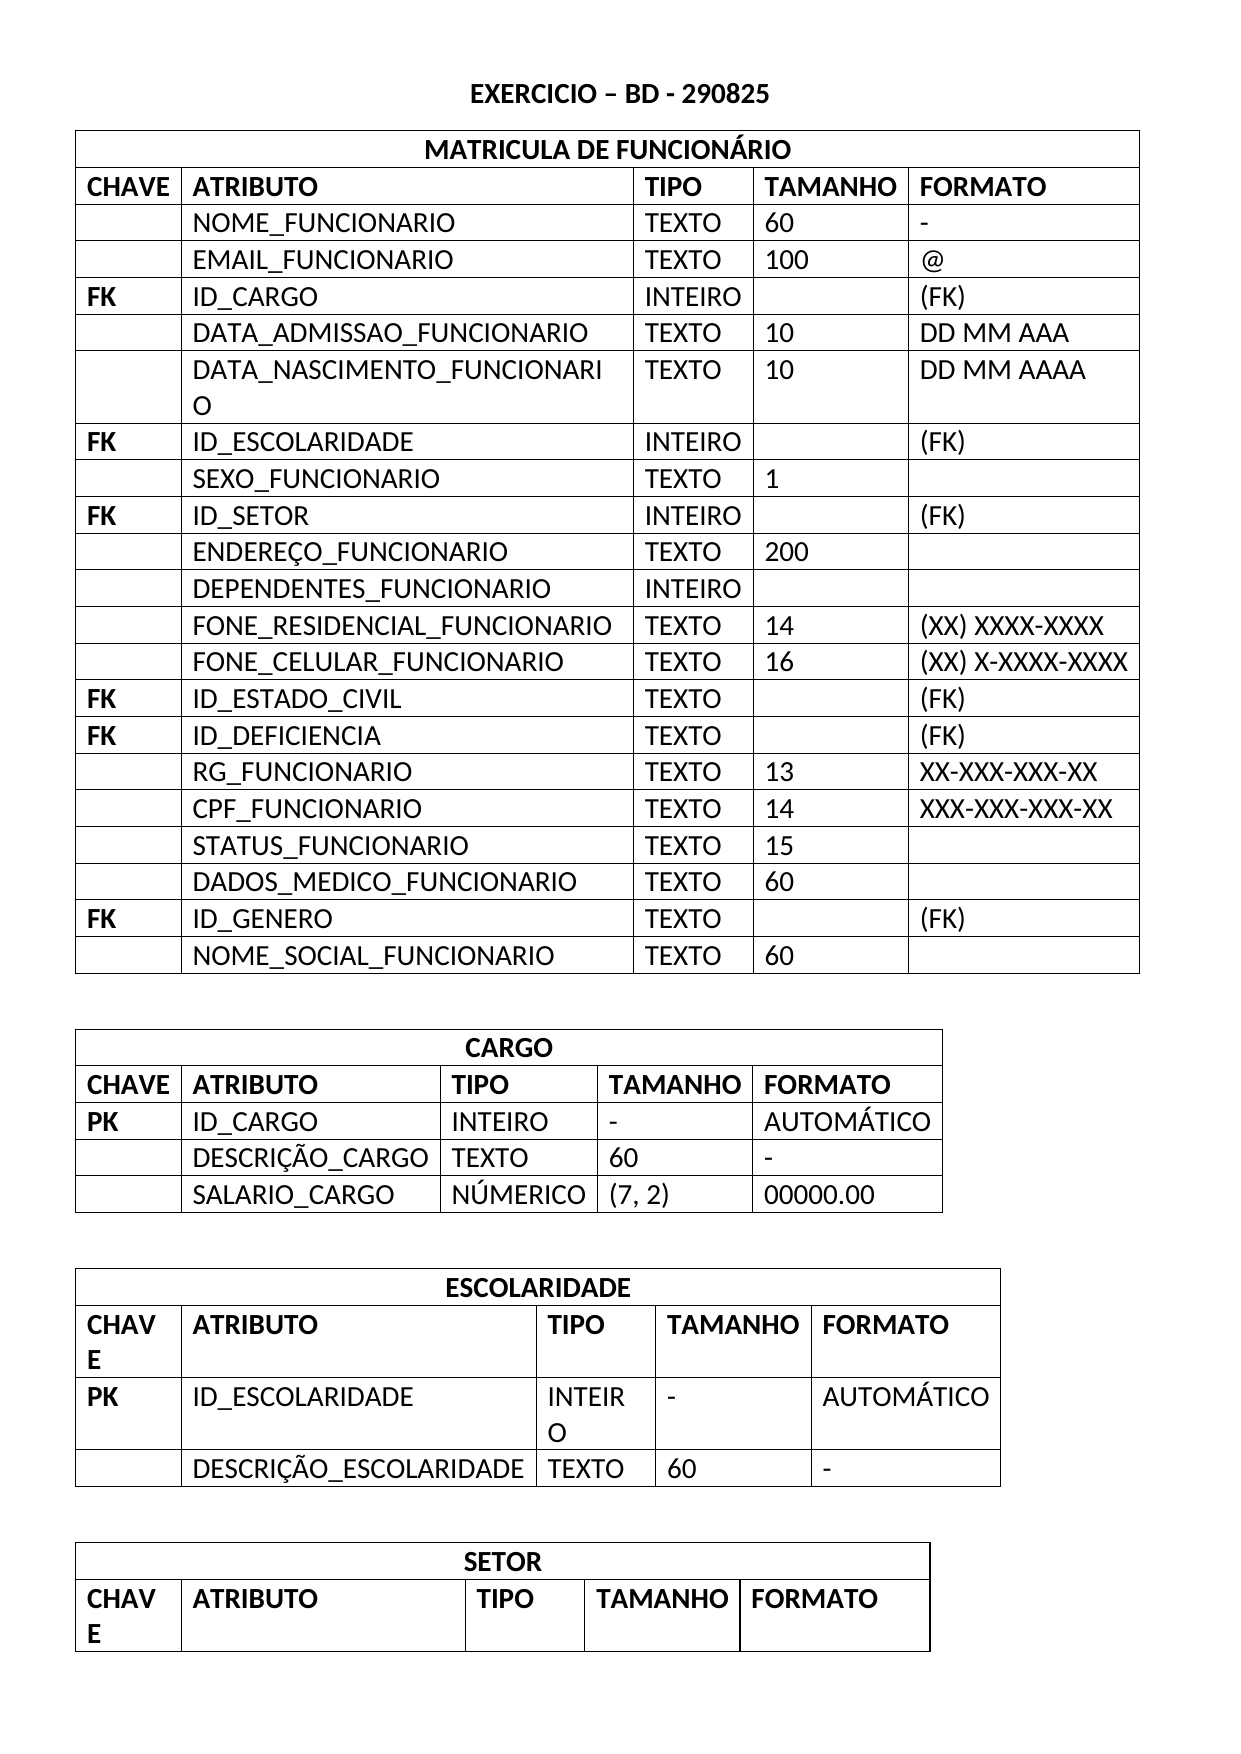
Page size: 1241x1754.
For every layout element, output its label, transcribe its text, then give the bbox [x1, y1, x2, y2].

table_header SETOR [76, 1543, 929, 1579]
table_cell NÚMERICO [441, 1176, 597, 1212]
table_cell ID_GENERO [182, 900, 633, 936]
table_cell 10 [754, 315, 908, 350]
table_cell 60 [656, 1450, 811, 1486]
table_cell DESCRIÇÃO_ESCOLARIDADE [182, 1450, 536, 1486]
table_cell [76, 1176, 181, 1212]
table_cell 60 [754, 864, 908, 899]
table_cell @ [909, 241, 1139, 277]
table_cell ID_CARGO [182, 1103, 440, 1138]
text EXERCICIO – BD - 290825 [75, 75, 1165, 111]
table_cell (XX) X-XXXX-XXXX [909, 644, 1139, 679]
table_cell TEXTO [634, 534, 753, 569]
table_cell ATRIBUTO [182, 1580, 465, 1651]
table_cell TAMANHO [585, 1580, 739, 1651]
table_cell - [656, 1378, 811, 1449]
table_cell (XX) XXXX-XXXX [909, 607, 1139, 642]
table_cell [754, 680, 908, 716]
table_cell TEXTO [634, 205, 753, 240]
table_cell [909, 864, 1139, 899]
table_cell - [909, 205, 1139, 240]
table_cell [909, 937, 1139, 972]
table_cell NOME_SOCIAL_FUNCIONARIO [182, 937, 633, 972]
table_cell ATRIBUTO [182, 1306, 536, 1377]
table_cell PK [76, 1378, 181, 1449]
table_cell (FK) [909, 424, 1139, 459]
table_cell TAMANHO [598, 1066, 752, 1102]
table_cell XXX-XXX-XXX-XX [909, 790, 1139, 826]
table_cell [909, 827, 1139, 862]
table_cell DESCRIÇÃO_CARGO [182, 1140, 440, 1175]
table_cell [909, 570, 1139, 606]
table_cell 00000.00 [753, 1176, 942, 1212]
table_cell [76, 644, 181, 679]
table_cell ID_ESTADO_CIVIL [182, 680, 633, 716]
table_cell DATA_NASCIMENTO_FUNCIONARIO [182, 351, 633, 422]
table_cell [76, 570, 181, 606]
table_cell INTEIRO [634, 278, 753, 313]
table_cell FK [76, 497, 181, 532]
table_cell RG_FUNCIONARIO [182, 754, 633, 789]
table_cell [754, 900, 908, 936]
table_cell INTEIRO [634, 570, 753, 606]
table_cell 13 [754, 754, 908, 789]
table_cell DEPENDENTES_FUNCIONARIO [182, 570, 633, 606]
table_cell FK [76, 680, 181, 716]
table_cell 15 [754, 827, 908, 862]
table_cell (FK) [909, 900, 1139, 936]
table_cell [754, 717, 908, 752]
table_header ESCOLARIDADE [76, 1269, 1000, 1305]
table_cell ID_SETOR [182, 497, 633, 532]
table_cell [76, 315, 181, 350]
table_cell SALARIO_CARGO [182, 1176, 440, 1212]
table_cell TEXTO [441, 1140, 597, 1175]
table_cell TEXTO [634, 754, 753, 789]
table_cell [909, 460, 1139, 496]
table_cell [76, 864, 181, 899]
table_cell 200 [754, 534, 908, 569]
table_cell (FK) [909, 717, 1139, 752]
table_cell (FK) [909, 278, 1139, 313]
table_header MATRICULA DE FUNCIONÁRIO [76, 131, 1139, 167]
table_cell - [598, 1103, 752, 1138]
table_cell TEXTO [634, 460, 753, 496]
table_cell FK [76, 900, 181, 936]
table_cell [754, 424, 908, 459]
table_cell INTEIRO [441, 1103, 597, 1138]
table_cell TEXTO [634, 680, 753, 716]
table_cell (FK) [909, 497, 1139, 532]
table_cell ATRIBUTO [182, 1066, 440, 1102]
table_cell STATUS_FUNCIONARIO [182, 827, 633, 862]
table_cell ID_CARGO [182, 278, 633, 313]
table_cell - [753, 1140, 942, 1175]
table_cell TEXTO [634, 790, 753, 826]
table_cell [76, 460, 181, 496]
table_cell TEXTO [634, 864, 753, 899]
table_cell 60 [598, 1140, 752, 1175]
table_cell [76, 534, 181, 569]
table_cell AUTOMÁTICO [753, 1103, 942, 1138]
table_cell 60 [754, 205, 908, 240]
table_cell TEXTO [634, 717, 753, 752]
table_cell ID_ESCOLARIDADE [182, 1378, 536, 1449]
table_cell FK [76, 278, 181, 313]
table_cell [76, 790, 181, 826]
table_cell ENDEREÇO_FUNCIONARIO [182, 534, 633, 569]
table_cell TAMANHO [656, 1306, 811, 1377]
table_cell FORMATO [812, 1306, 1000, 1377]
table_cell 1 [754, 460, 908, 496]
table_cell CPF_FUNCIONARIO [182, 790, 633, 826]
table_cell TEXTO [634, 827, 753, 862]
table_cell [909, 534, 1139, 569]
table_cell 14 [754, 790, 908, 826]
table_cell TIPO [466, 1580, 584, 1651]
table_cell [76, 1140, 181, 1175]
table_cell [76, 937, 181, 972]
table_cell [76, 754, 181, 789]
table_cell TEXTO [634, 351, 753, 422]
table_cell (7, 2) [598, 1176, 752, 1212]
table_cell 60 [754, 937, 908, 972]
table_cell ID_DEFICIENCIA [182, 717, 633, 752]
table_cell TEXTO [634, 315, 753, 350]
table_cell TEXTO [634, 241, 753, 277]
table_cell CHAVE [76, 1580, 181, 1651]
table_cell TEXTO [634, 937, 753, 972]
table_cell FONE_CELULAR_FUNCIONARIO [182, 644, 633, 679]
table_cell 10 [754, 351, 908, 422]
table_cell NOME_FUNCIONARIO [182, 205, 633, 240]
table_cell FORMATO [753, 1066, 942, 1102]
table_cell INTEIRO [537, 1378, 655, 1449]
table_cell DATA_ADMISSAO_FUNCIONARIO [182, 315, 633, 350]
table_cell FK [76, 424, 181, 459]
table_cell PK [76, 1103, 181, 1138]
table_cell FK [76, 717, 181, 752]
table_cell [76, 351, 181, 422]
table_cell 14 [754, 607, 908, 642]
table_cell TIPO [441, 1066, 597, 1102]
table_cell [76, 1450, 181, 1486]
table_cell INTEIRO [634, 497, 753, 532]
table_cell FONE_RESIDENCIAL_FUNCIONARIO [182, 607, 633, 642]
table_cell FORMATO [741, 1580, 929, 1651]
table_cell TEXTO [634, 900, 753, 936]
table_cell ATRIBUTO [182, 168, 633, 203]
table_cell - [812, 1450, 1000, 1486]
table_cell (FK) [909, 680, 1139, 716]
table_cell [754, 278, 908, 313]
table_cell XX-XXX-XXX-XX [909, 754, 1139, 789]
table_cell DADOS_MEDICO_FUNCIONARIO [182, 864, 633, 899]
table_cell DD MM AAA [909, 315, 1139, 350]
table_cell CHAVE [76, 168, 181, 203]
table_cell [76, 205, 181, 240]
table_cell [76, 607, 181, 642]
table_cell TEXTO [634, 644, 753, 679]
table_cell EMAIL_FUNCIONARIO [182, 241, 633, 277]
table_cell CHAVE [76, 1306, 181, 1377]
table_cell [754, 570, 908, 606]
table_cell 100 [754, 241, 908, 277]
table_header CARGO [76, 1030, 942, 1065]
table_cell TIPO [537, 1306, 655, 1377]
table_cell FORMATO [909, 168, 1139, 203]
table_cell SEXO_FUNCIONARIO [182, 460, 633, 496]
table_cell AUTOMÁTICO [812, 1378, 1000, 1449]
table_cell DD MM AAAA [909, 351, 1139, 422]
table_cell TEXTO [634, 607, 753, 642]
table_cell TAMANHO [754, 168, 908, 203]
table_cell [76, 827, 181, 862]
table_cell [76, 241, 181, 277]
table_cell 16 [754, 644, 908, 679]
table_cell TIPO [634, 168, 753, 203]
table_cell ID_ESCOLARIDADE [182, 424, 633, 459]
table_cell [754, 497, 908, 532]
table_cell INTEIRO [634, 424, 753, 459]
table_cell TEXTO [537, 1450, 655, 1486]
table_cell CHAVE [76, 1066, 181, 1102]
